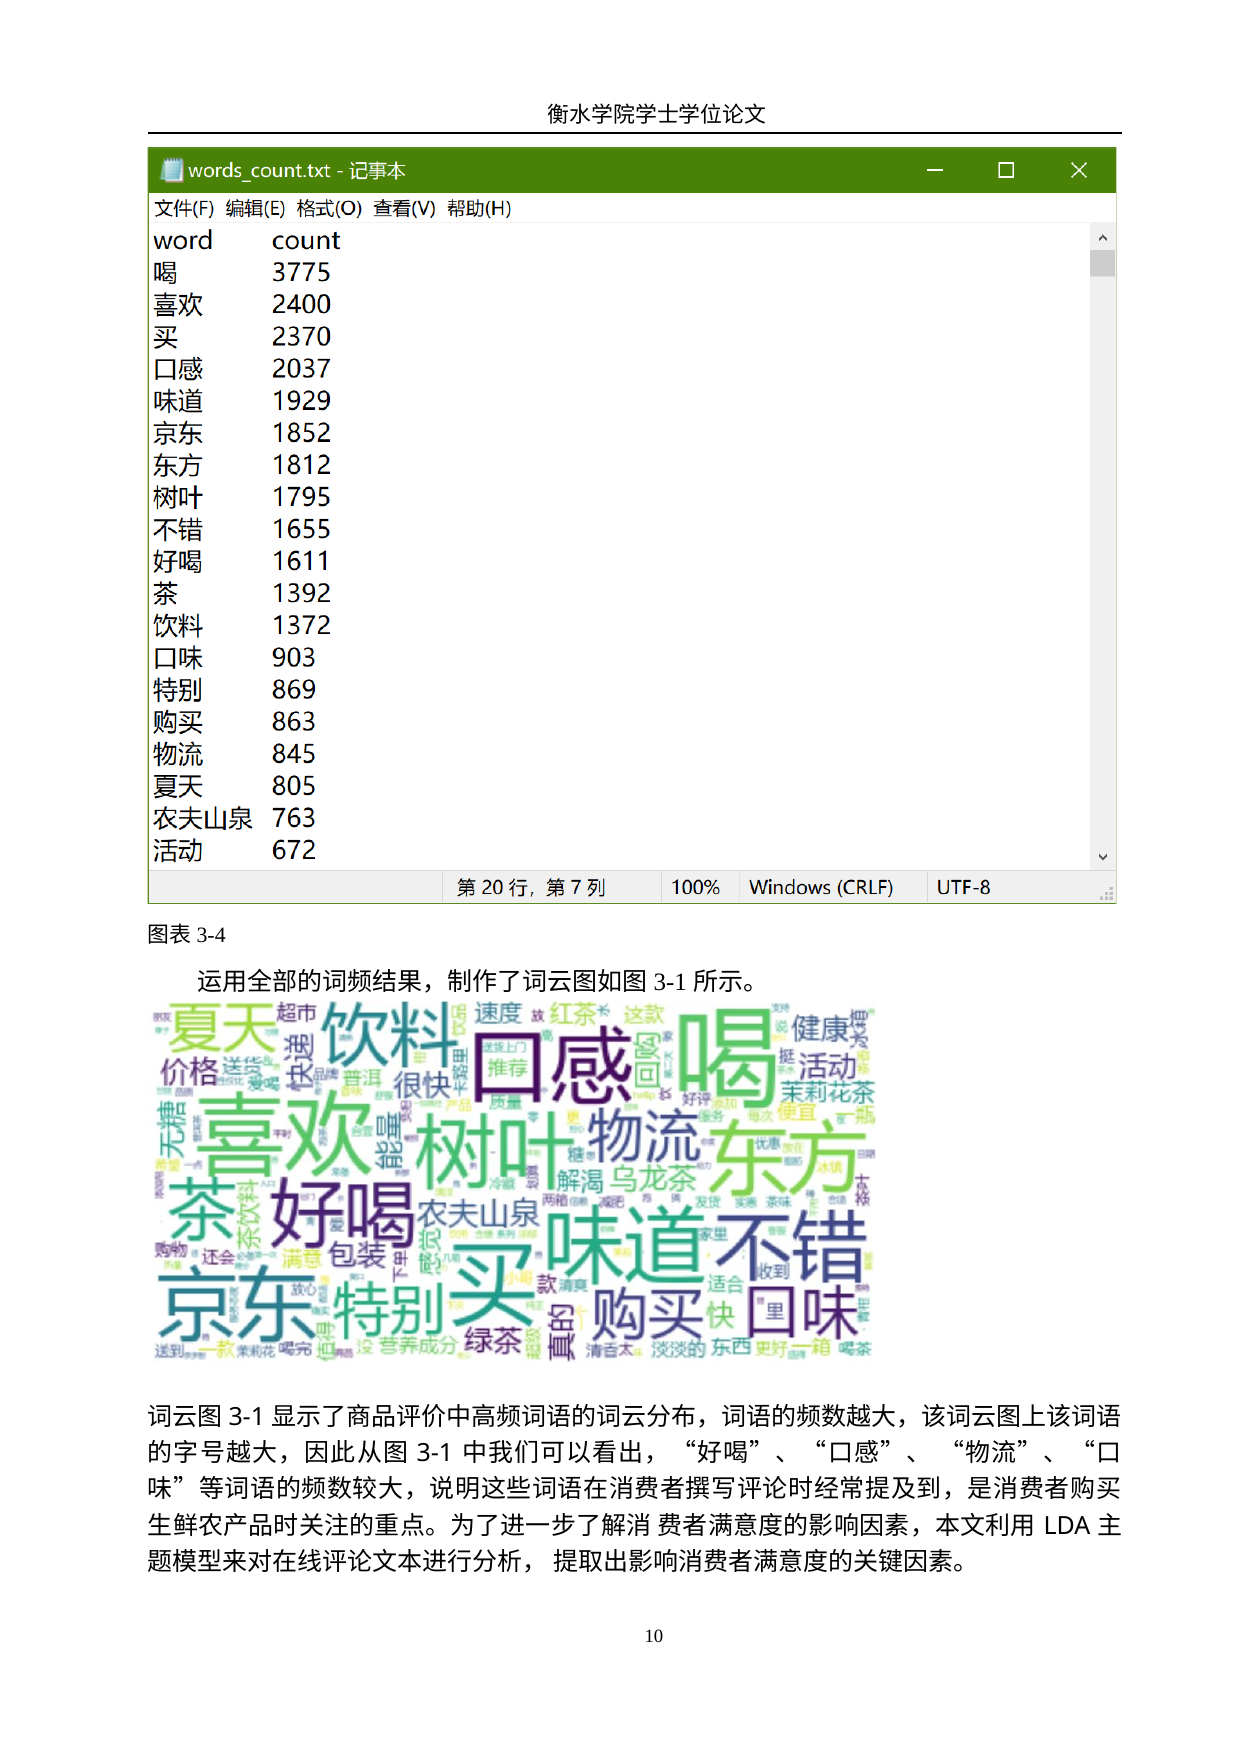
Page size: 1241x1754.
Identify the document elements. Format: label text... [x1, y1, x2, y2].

picture [147, 999, 876, 1363]
text 运用全部的词频结果，制作了词云图如图 3-1 所示。 [148, 957, 1122, 999]
text 词云图 3-1 显示了商品评价中高频词语的词云分布，词语的频数越大，该词云图上该词语的字号越大，因此从图 3-1 中我们可以看出，“好喝”、“口感”、 “物流”、“口味”等词语的频数较大，说明这些词语在消费者撰写评论时经常提及到，是消费者购买生鲜农产品时关注的重点。为了进一步了解消 费者满意度的影响因素，本文利用 LDA 主题模型来对在线评论文本进行分析， 提取出影响消费者满意度的关键因素。 [148, 1396, 1122, 1578]
picture [147, 147, 1117, 904]
text 图表 3-4 [148, 909, 1122, 951]
